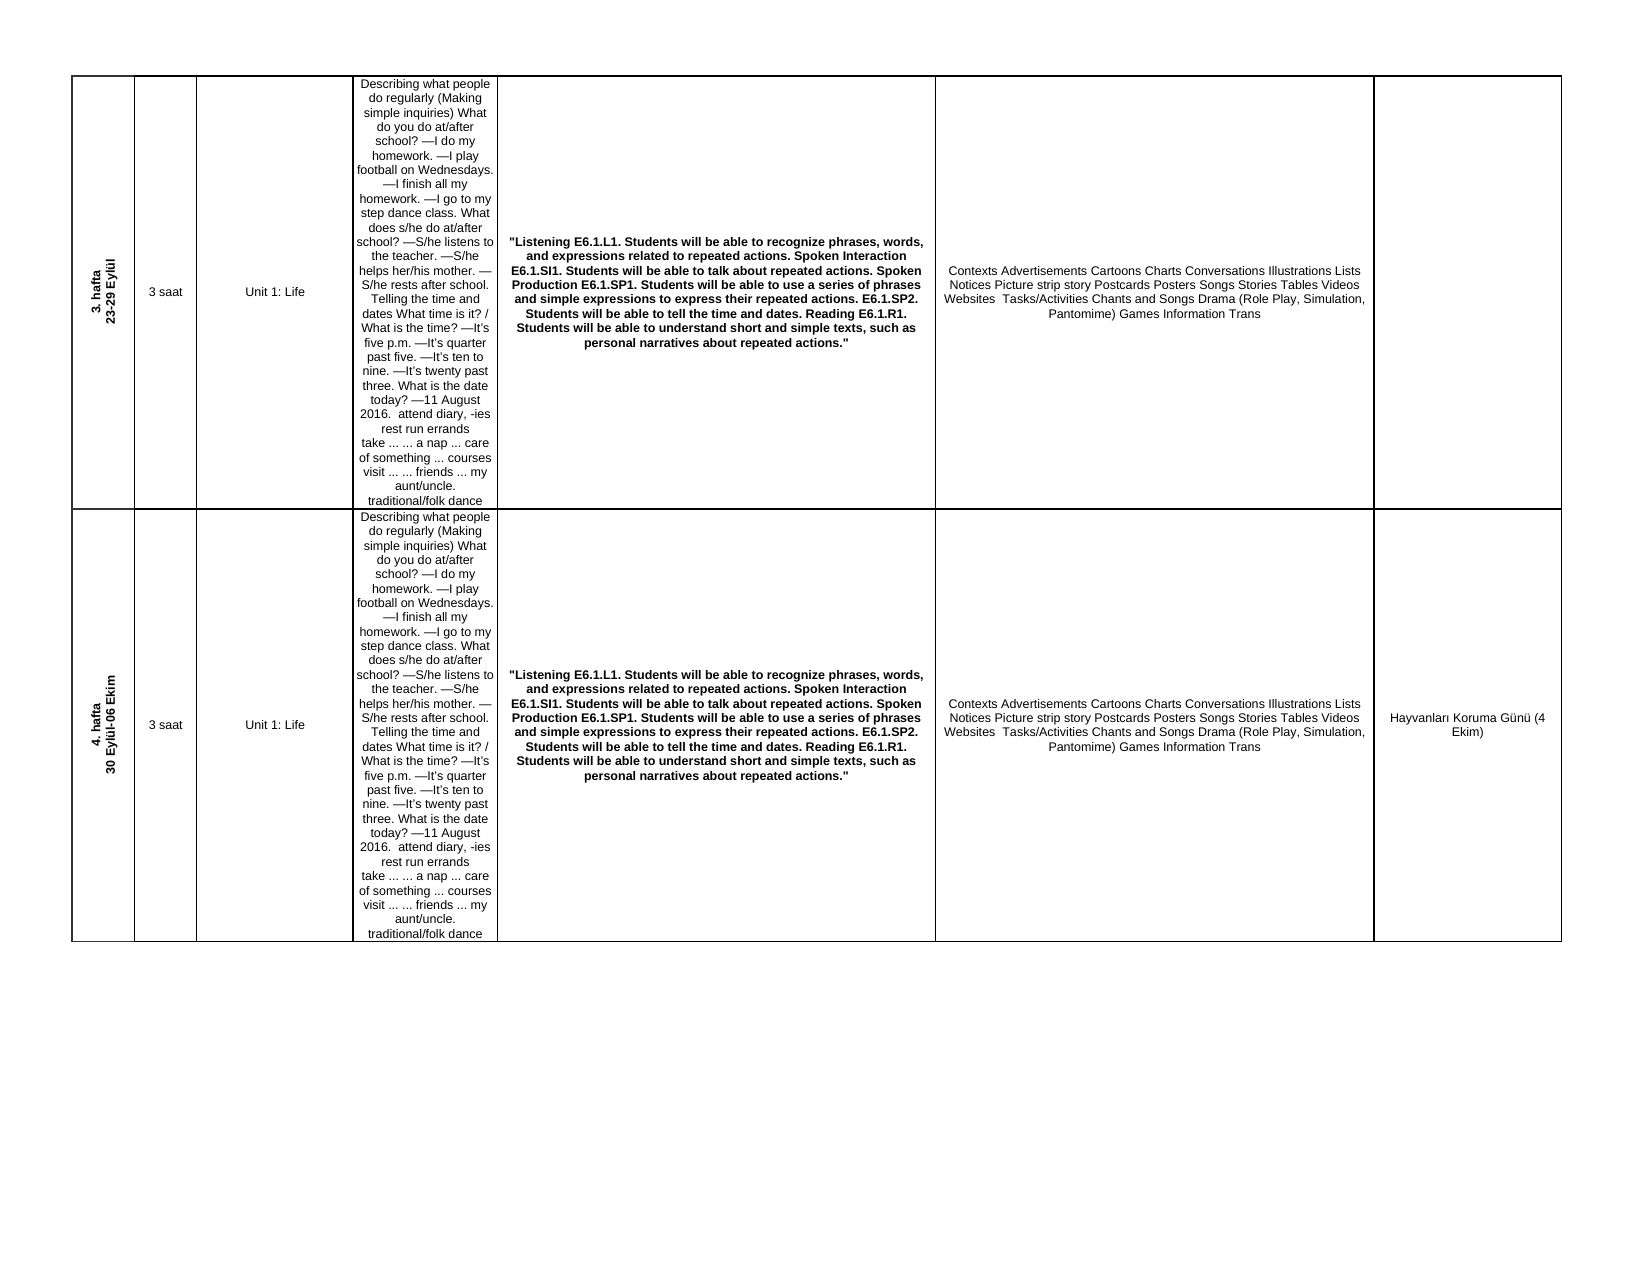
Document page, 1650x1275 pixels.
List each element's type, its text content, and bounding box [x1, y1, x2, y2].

table_cell 3 saat [135, 77, 196, 508]
table_cell Unit 1: Life [197, 77, 352, 508]
table_cell [1375, 77, 1561, 508]
table_cell Hayvanları Koruma Günü (4 Ekim) [1375, 510, 1561, 941]
table_cell 4. hafta 30 Eylül-06 Ekim [73, 510, 134, 941]
table_cell 3 saat [135, 510, 196, 941]
table_cell Unit 1: Life [197, 510, 352, 941]
table_cell 3. hafta 23-29 Eylül [73, 77, 134, 508]
